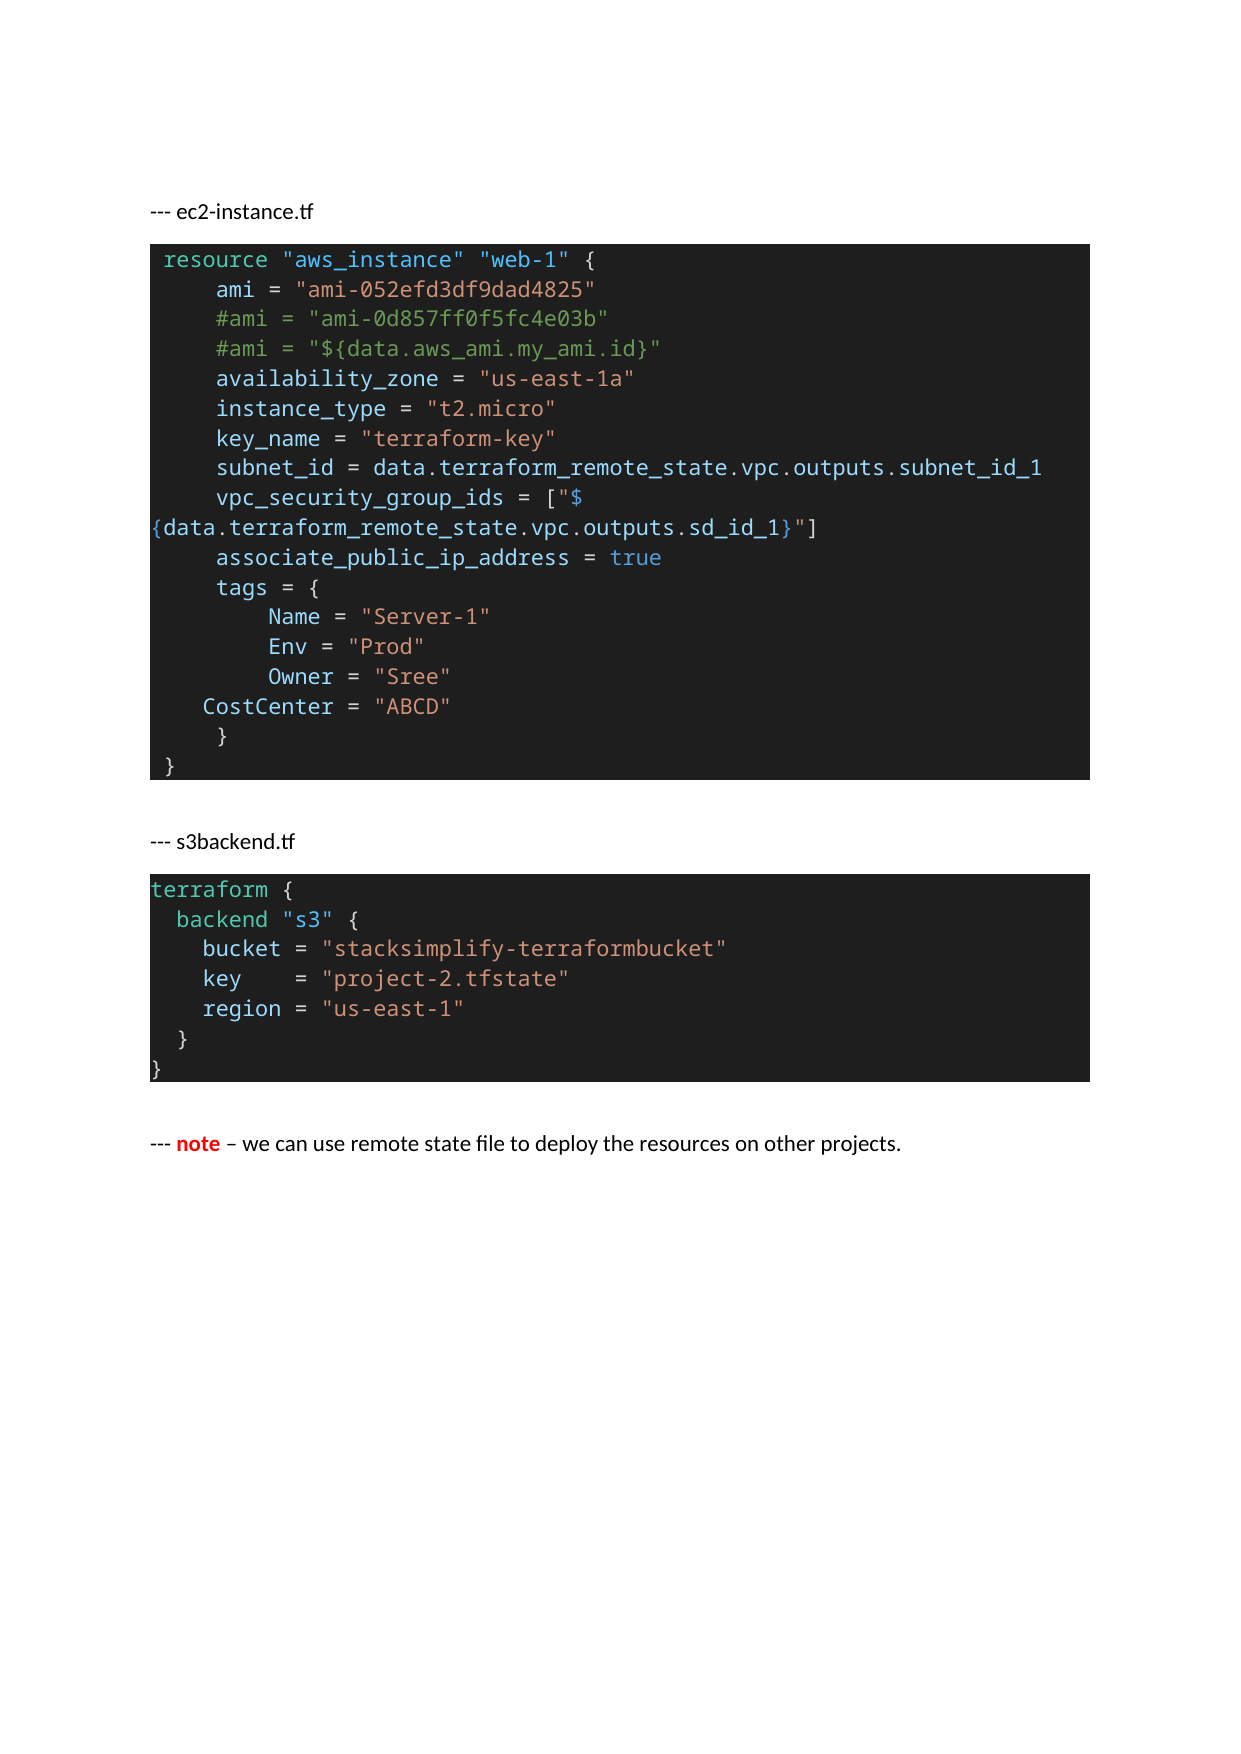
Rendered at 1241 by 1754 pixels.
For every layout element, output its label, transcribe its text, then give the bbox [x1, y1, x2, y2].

text availability_zone = "us-east-1a" [150, 363, 1090, 393]
text bucket = "stacksimplify-terraformbucket" [150, 933, 1090, 963]
text subnet_id = data.terraform_remote_state.vpc.outputs.subnet_id_1 [150, 452, 1090, 482]
text } [150, 1052, 1090, 1082]
text region = "us-east-1" [150, 993, 1090, 1023]
text Owner = "Sree" [150, 661, 1090, 691]
text } [150, 750, 1090, 780]
text Name = "Server-1" [150, 601, 1090, 631]
text --- s3backend.tf [150, 827, 1090, 855]
text associate_public_ip_address = true [150, 542, 1090, 571]
text #ami = "${data.aws_ami.my_ami.id}" [150, 333, 1090, 363]
text #ami = "ami-0d857ff0f5fc4e03b" [150, 303, 1090, 333]
text tags = { [150, 571, 1090, 601]
text } [150, 720, 1090, 750]
text CostCenter = "ABCD" [150, 691, 1090, 720]
text terraform { [150, 874, 1090, 903]
text instance_type = "t2.micro" [150, 393, 1090, 422]
text vpc_security_group_ids = ["${data.terraform_remote_state.vpc.outputs.sd_id_1}"] [150, 482, 1090, 542]
text key = "project-2.tfstate" [150, 963, 1090, 993]
text --- ec2-instance.tf [150, 197, 1090, 225]
text resource "aws_instance" "web-1" { [150, 244, 1090, 273]
text backend "s3" { [150, 903, 1090, 933]
text } [150, 1023, 1090, 1052]
text --- note – we can use remote state file to deploy the resources on other projects. [150, 1129, 1090, 1157]
text key_name = "terraform-key" [150, 422, 1090, 452]
text ami = "ami-052efd3df9dad4825" [150, 273, 1090, 303]
text Env = "Prod" [150, 631, 1090, 661]
